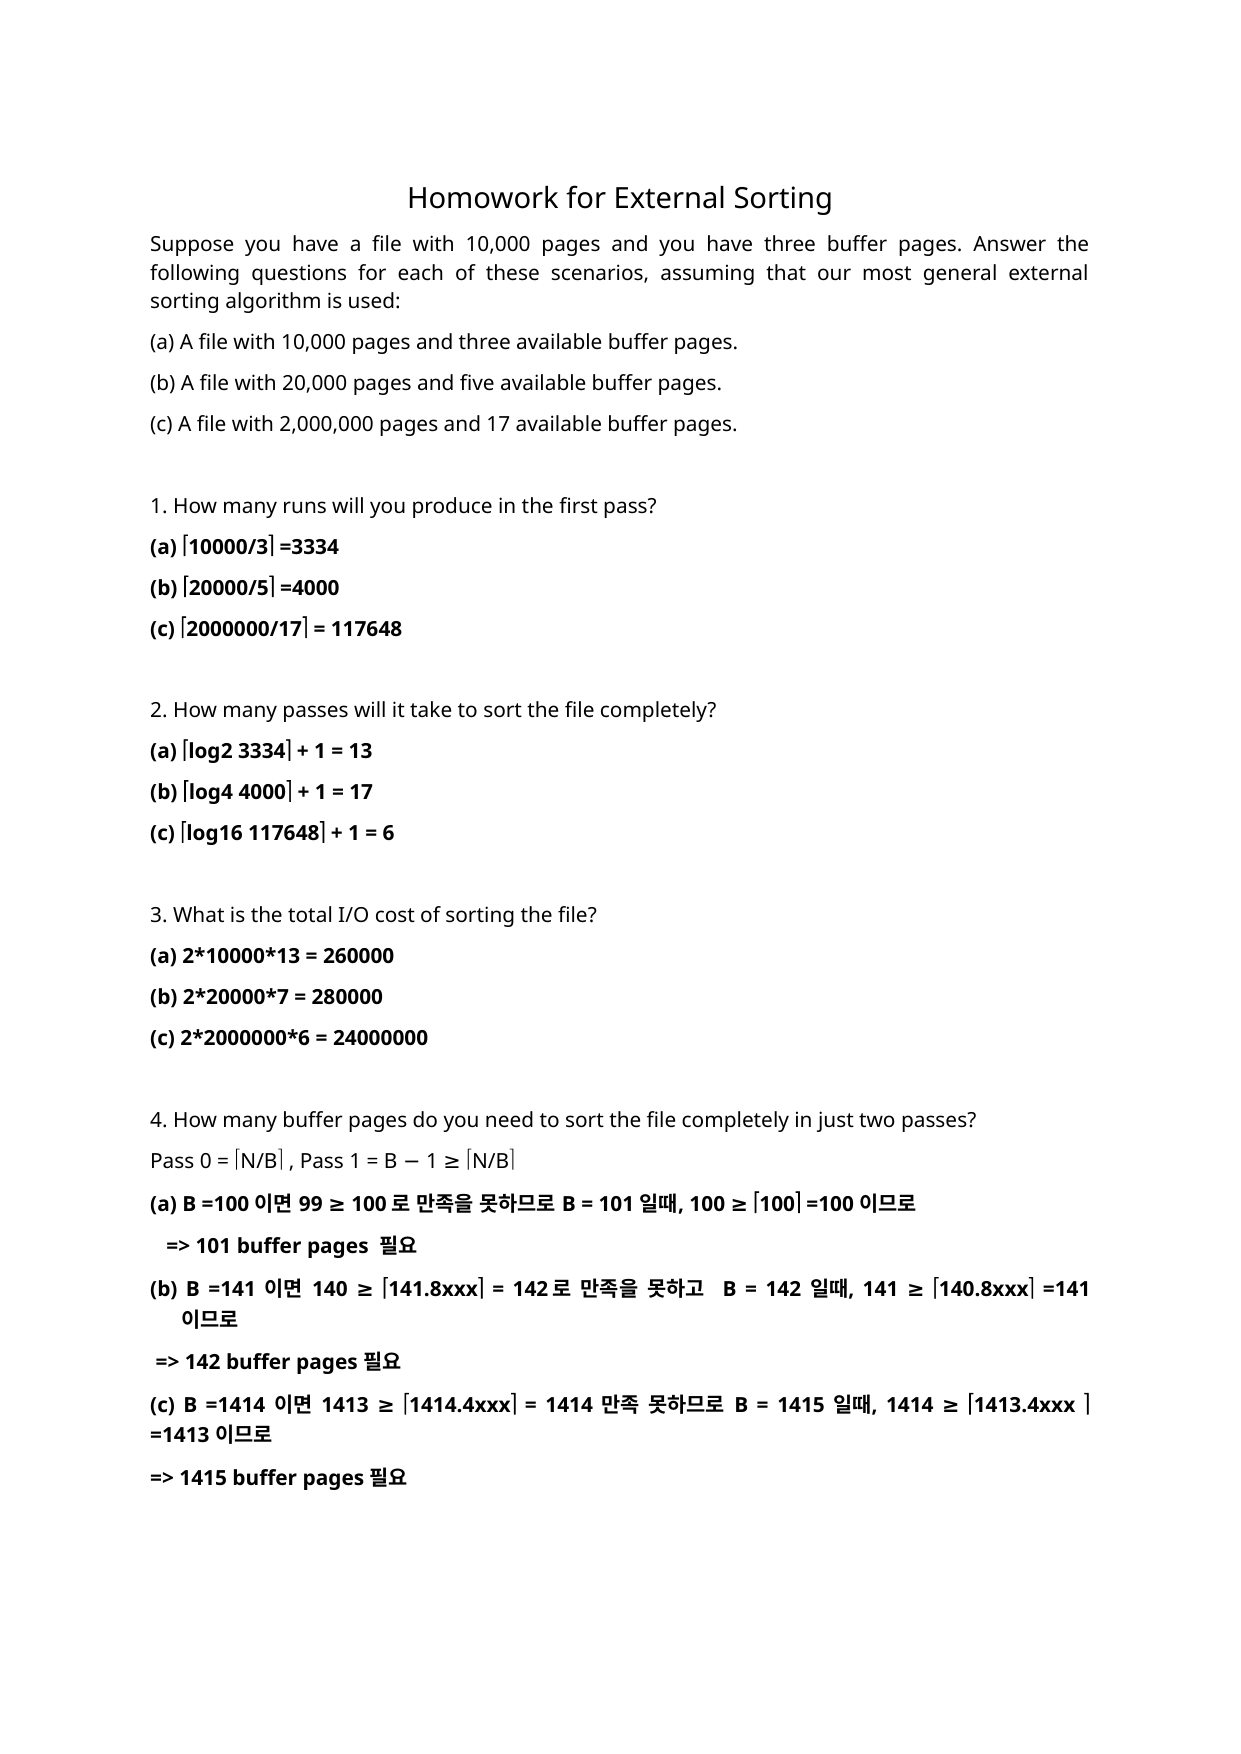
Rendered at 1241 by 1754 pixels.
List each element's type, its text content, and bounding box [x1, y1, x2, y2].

text Homowork for External Sorting [150, 177, 1090, 217]
text 1. How many runs will you produce in the first pass? [150, 491, 1090, 519]
text => 1415 buffer pages 필요 [150, 1461, 1090, 1492]
text (a) 10000/3 =3334 [150, 532, 1090, 560]
text 2. How many passes will it take to sort the file completely? [150, 696, 1090, 724]
text Pass 0 = N/B , Pass 1 = B − 1 ≥ N/B [150, 1146, 1090, 1174]
text (b) B =141 이면 140 ≥ 141.8xxx = 142로 만족을 못하고 B = 142 일때, 141 ≥ 140.8xxx =141 이므로 [150, 1272, 1090, 1333]
text => 101 buffer pages 필요 [150, 1230, 1090, 1260]
text (a) A file with 10,000 pages and three available buffer pages. [150, 327, 1090, 356]
text => 142 buffer pages 필요 [150, 1346, 1090, 1376]
text 3. What is the total I/O cost of sorting the file? [150, 900, 1090, 929]
text Suppose you have a file with 10,000 pages and you have three buffer pages. Answer the following questions for each of these scenarios, assuming that our most general external sorting algorithm is used: [150, 229, 1090, 315]
text (b) 2*20000*7 = 280000 [150, 982, 1090, 1011]
text (c) 2000000/17 = 117648 [150, 614, 1090, 642]
text (b) A file with 20,000 pages and five available buffer pages. [150, 368, 1090, 397]
text (a) B =100 이면 99 ≥ 100로 만족을 못하므로 B = 101 일때, 100 ≥ 100 =100 이므로 [150, 1187, 1090, 1217]
text 4. How many buffer pages do you need to sort the file completely in just two passes? [150, 1105, 1090, 1133]
text (b) log4 4000 + 1 = 17 [150, 777, 1090, 806]
text (c) A file with 2,000,000 pages and 17 available buffer pages. [150, 409, 1090, 437]
text (a) 2*10000*13 = 260000 [150, 941, 1090, 970]
text (c) log16 117648 + 1 = 6 [150, 818, 1090, 847]
text (c) 2*2000000*6 = 24000000 [150, 1023, 1090, 1052]
text (b) 20000/5 =4000 [150, 573, 1090, 601]
text (a) log2 3334 + 1 = 13 [150, 737, 1090, 765]
text (c) B =1414 이면 1413 ≥ 1414.4xxx = 1414 만족 못하므로 B = 1415 일때, 1414 ≥ 1413.4xxx =1413 이므로 [150, 1388, 1090, 1449]
